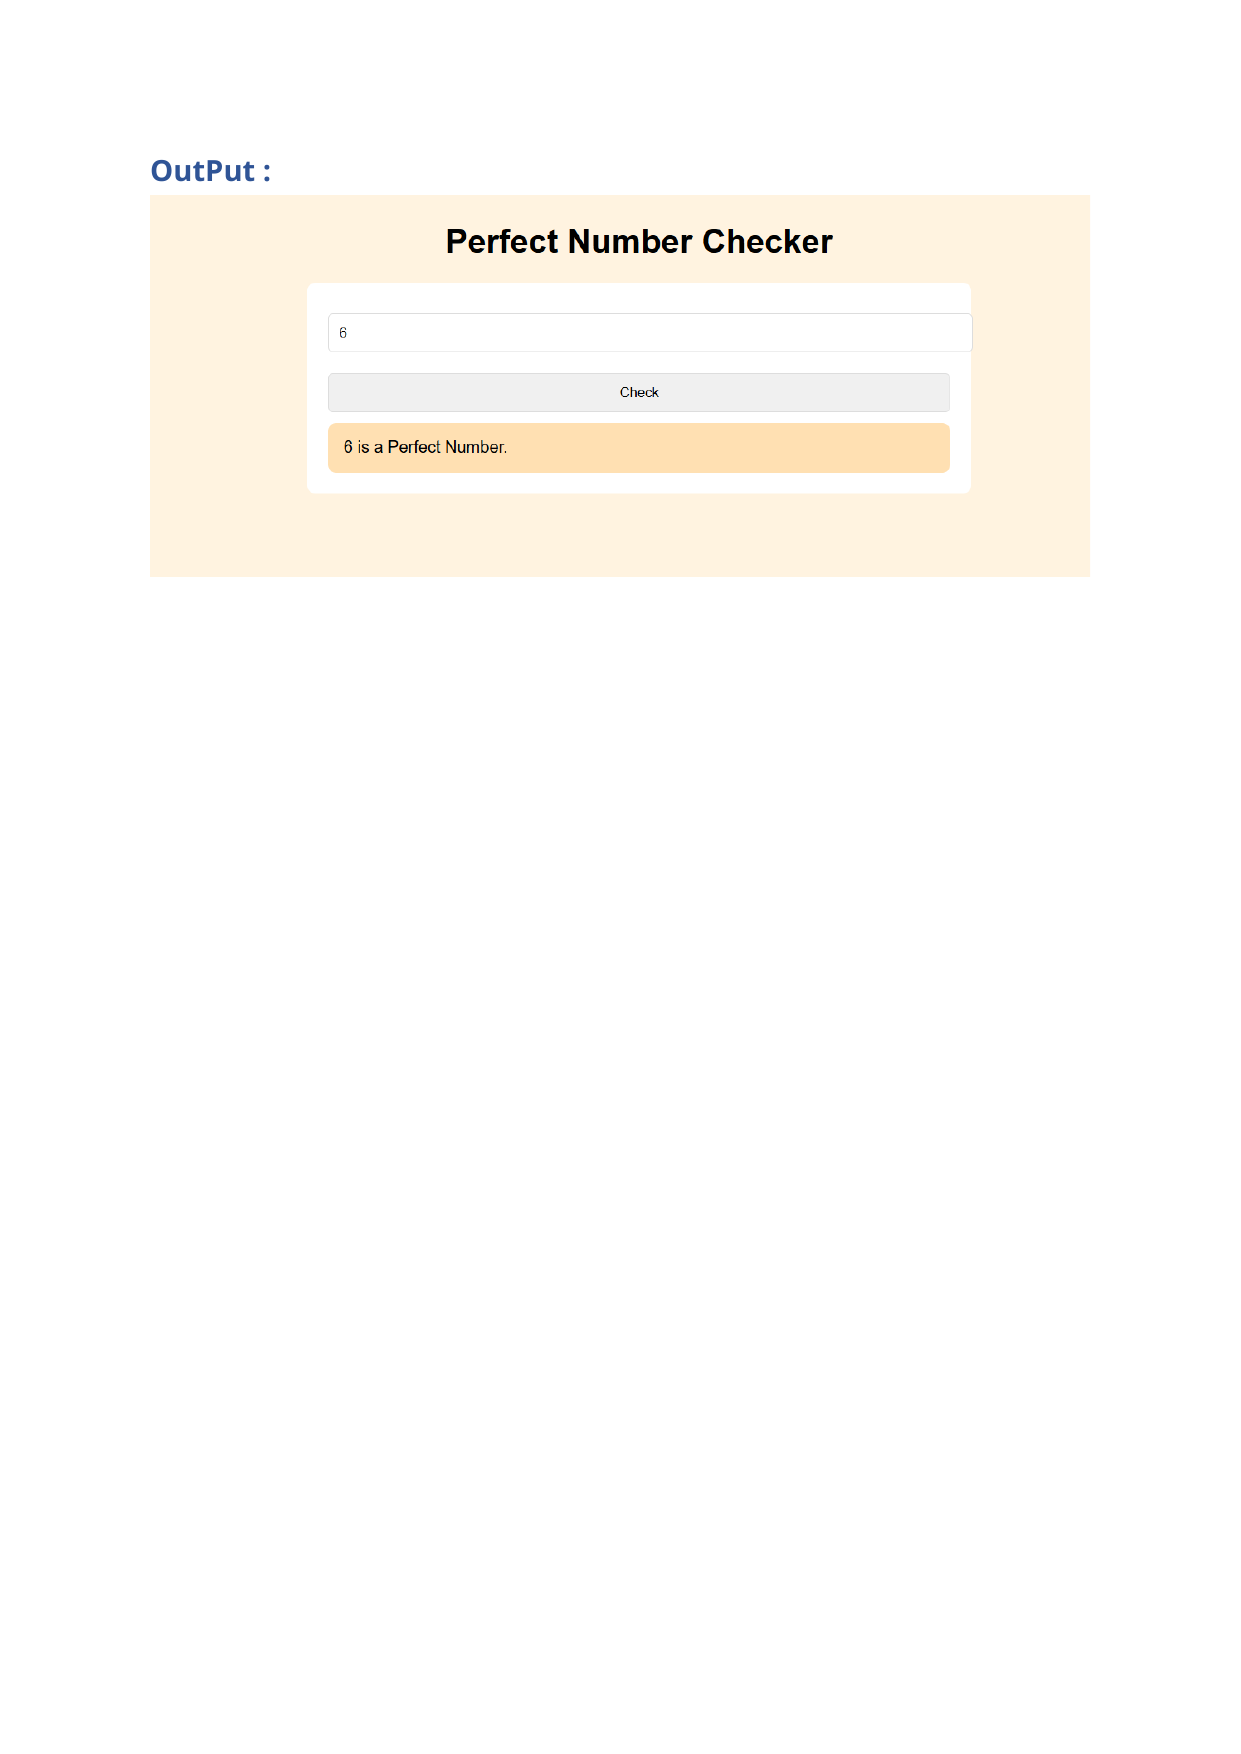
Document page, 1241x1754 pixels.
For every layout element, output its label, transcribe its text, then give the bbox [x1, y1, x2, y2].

subtitle OutPut : [150, 150, 1090, 190]
picture [150, 195, 1091, 577]
